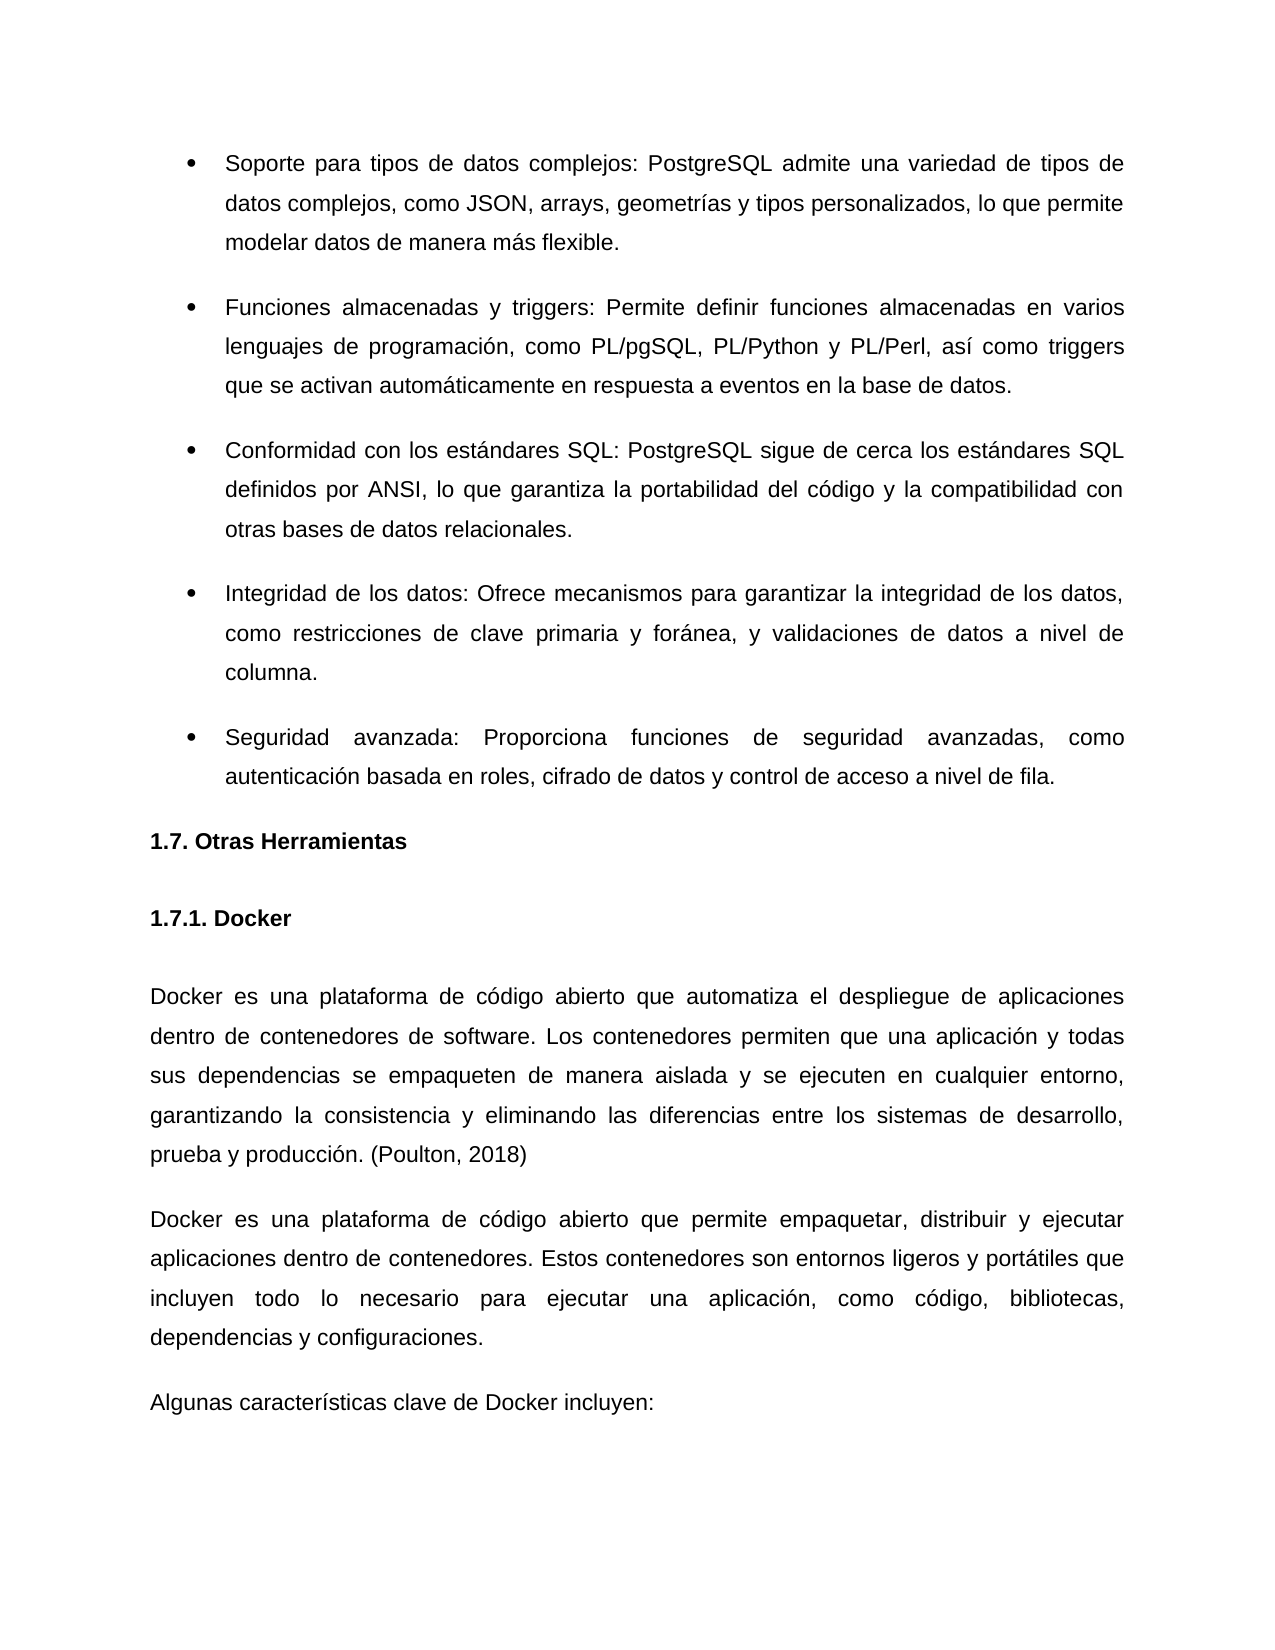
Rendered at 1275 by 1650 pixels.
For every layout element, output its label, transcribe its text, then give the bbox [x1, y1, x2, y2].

subtitle 1.7.1. Docker [150, 905, 1125, 932]
text Algunas características clave de Docker incluyen: [150, 1388, 1125, 1415]
list Funciones almacenadas y triggers: Permite definir funciones almacenadas en varios lenguajes de programación, como PL/pgSQL, PL/Python y PL/Perl, así como triggers que se activan automáticamente en respuesta a eventos en la base de datos. [187, 293, 1125, 399]
list Seguridad avanzada: Proporciona funciones de seguridad avanzadas, como autenticación basada en roles, cifrado de datos y control de acceso a nivel de fila. [187, 724, 1125, 789]
list Conformidad con los estándares SQL: PostgreSQL sigue de cerca los estándares SQL definidos por ANSI, lo que garantiza la portabilidad del código y la compatibilidad con otras bases de datos relacionales. [187, 437, 1125, 542]
text Docker es una plataforma de código abierto que automatiza el despliegue de aplicaciones dentro de contenedores de software. Los contenedores permiten que una aplicación y todas sus dependencias se empaqueten de manera aislada y se ejecuten en cualquier entorno, garantizando la consistencia y eliminando las diferencias entre los sistemas de desarrollo, prueba y producción. (Poulton, 2018) [150, 983, 1125, 1167]
list Integridad de los datos: Ofrece mecanismos para garantizar la integridad de los datos, como restricciones de clave primaria y foránea, y validaciones de datos a nivel de columna. [187, 580, 1125, 686]
list Soporte para tipos de datos complejos: PostgreSQL admite una variedad de tipos de datos complejos, como JSON, arrays, geometrías y tipos personalizados, lo que permite modelar datos de manera más flexible. [187, 150, 1125, 255]
text Docker es una plataforma de código abierto que permite empaquetar, distribuir y ejecutar aplicaciones dentro de contenedores. Estos contenedores son entornos ligeros y portátiles que incluyen todo lo necesario para ejecutar una aplicación, como código, bibliotecas, dependencias y configuraciones. [150, 1206, 1125, 1350]
subtitle 1.7. Otras Herramientas [150, 828, 1125, 854]
